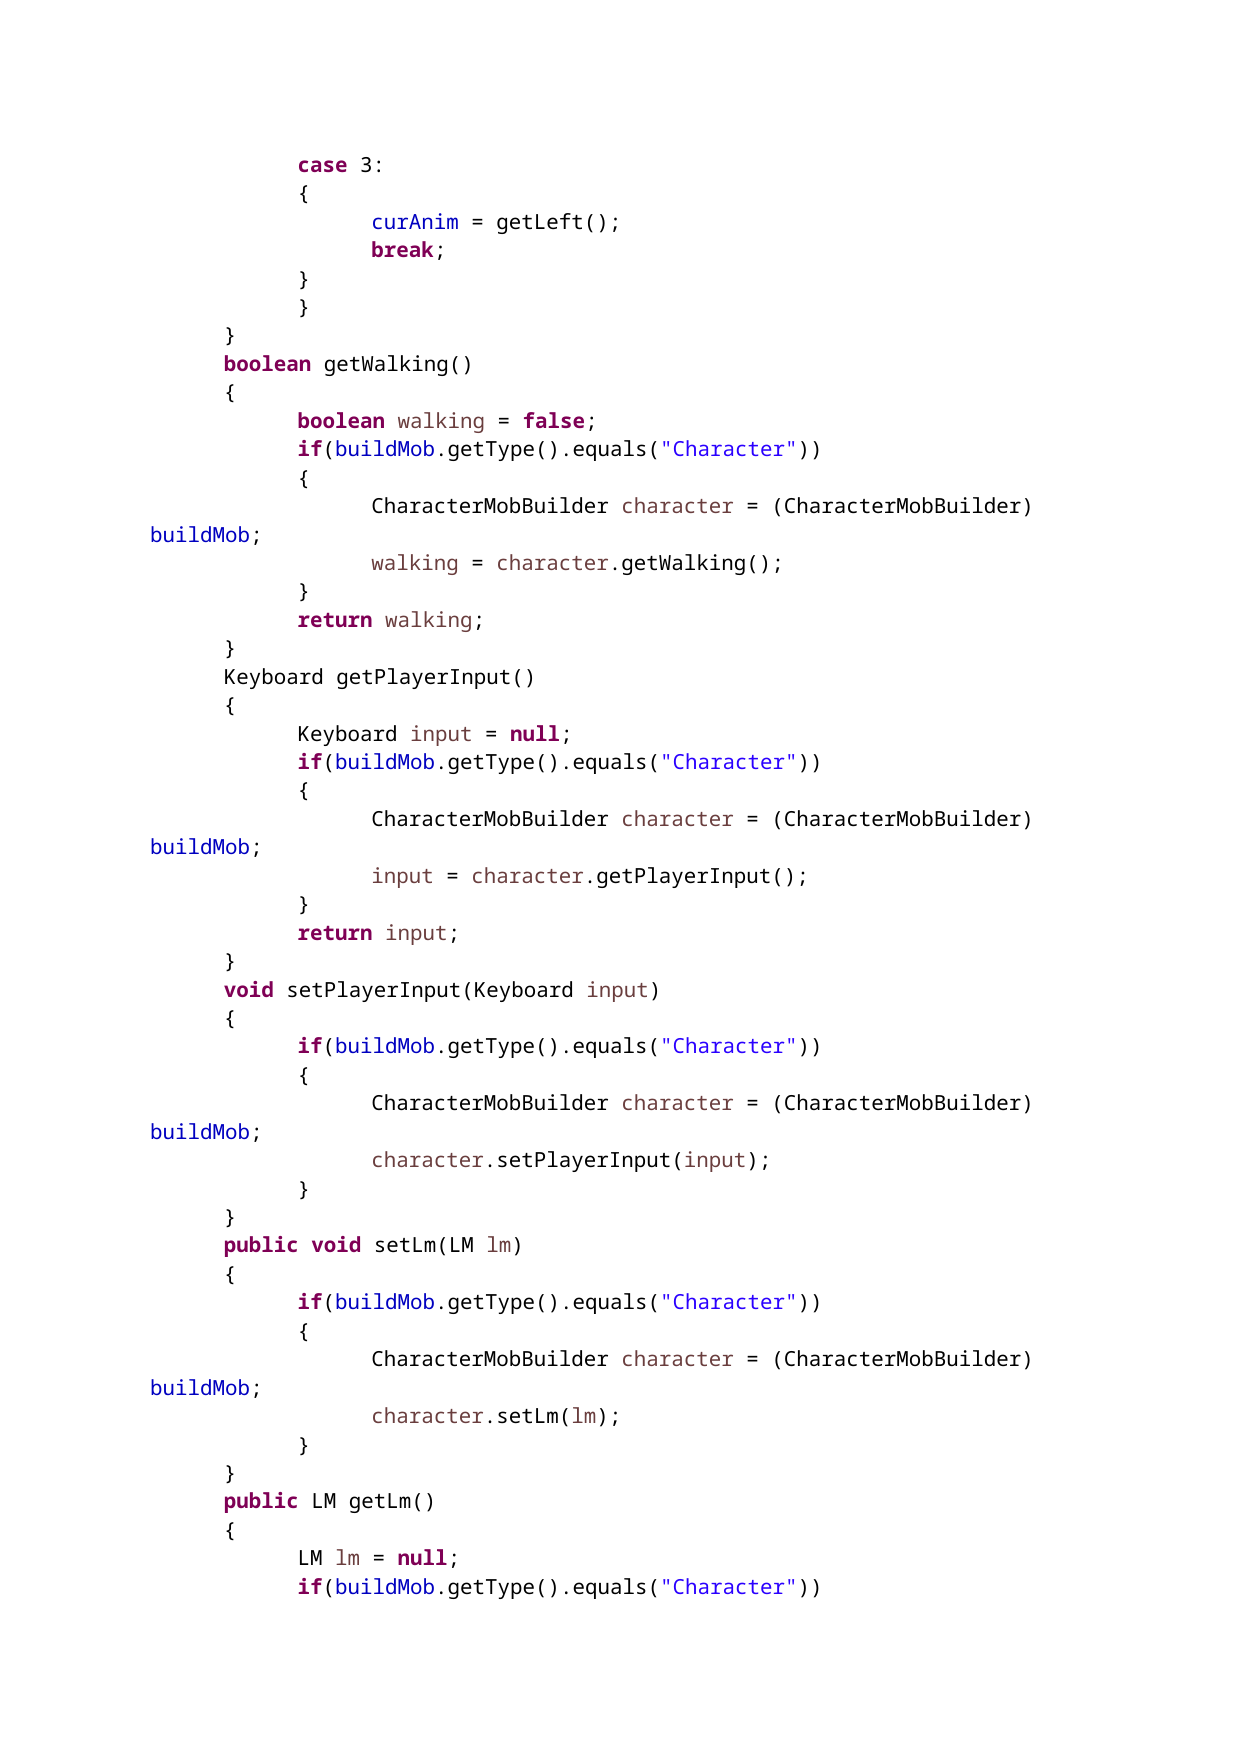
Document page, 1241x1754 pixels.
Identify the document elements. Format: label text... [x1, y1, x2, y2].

text character.setLm(lm); [150, 1401, 1090, 1430]
text boolean walking = false; [150, 406, 1090, 434]
text } [150, 321, 1090, 349]
text { [150, 1259, 1090, 1287]
text { [150, 377, 1090, 406]
text { [150, 1515, 1090, 1543]
text public LM getLm() [150, 1487, 1090, 1515]
text { [150, 776, 1090, 804]
text } [150, 633, 1090, 662]
text curAnim = getLeft(); [150, 207, 1090, 235]
text { [150, 1060, 1090, 1088]
text { [150, 463, 1090, 491]
text Keyboard input = null; [150, 719, 1090, 747]
text } [150, 264, 1090, 292]
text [150, 1344, 1090, 1401]
text { [150, 690, 1090, 719]
text void setPlayerInput(Keyboard input) [150, 975, 1090, 1003]
text character.setPlayerInput(input); [150, 1145, 1090, 1174]
text CharacterMobBuilder character = (CharacterMobBuilder) buildMob; [150, 804, 1090, 861]
text if(buildMob.getType().equals("Character")) [150, 1572, 1090, 1600]
text input = character.getPlayerInput(); [150, 861, 1090, 889]
text { [150, 1316, 1090, 1344]
text if(buildMob.getType().equals("Character")) [150, 434, 1090, 463]
text CharacterMobBuilder character = (CharacterMobBuilder) buildMob; [150, 1088, 1090, 1145]
text } [150, 1202, 1090, 1231]
text { [150, 178, 1090, 207]
text } [150, 1430, 1090, 1458]
text } [150, 946, 1090, 975]
text if(buildMob.getType().equals("Character")) [150, 1032, 1090, 1060]
text } [150, 1458, 1090, 1487]
text } [150, 577, 1090, 605]
text if(buildMob.getType().equals("Character")) [150, 1287, 1090, 1316]
text public void setLm(LM lm) [150, 1231, 1090, 1259]
text return input; [150, 918, 1090, 946]
text CharacterMobBuilder character = (CharacterMobBuilder) buildMob; [150, 491, 1090, 548]
text return walking; [150, 605, 1090, 633]
text } [150, 292, 1090, 321]
text } [150, 889, 1090, 918]
text if(buildMob.getType().equals("Character")) [150, 747, 1090, 776]
text break; [150, 235, 1090, 264]
text { [150, 1003, 1090, 1032]
text case 3: [150, 150, 1090, 178]
text } [150, 1174, 1090, 1202]
text LM lm = null; [150, 1543, 1090, 1572]
text Keyboard getPlayerInput() [150, 662, 1090, 690]
text boolean getWalking() [150, 349, 1090, 377]
text walking = character.getWalking(); [150, 548, 1090, 577]
